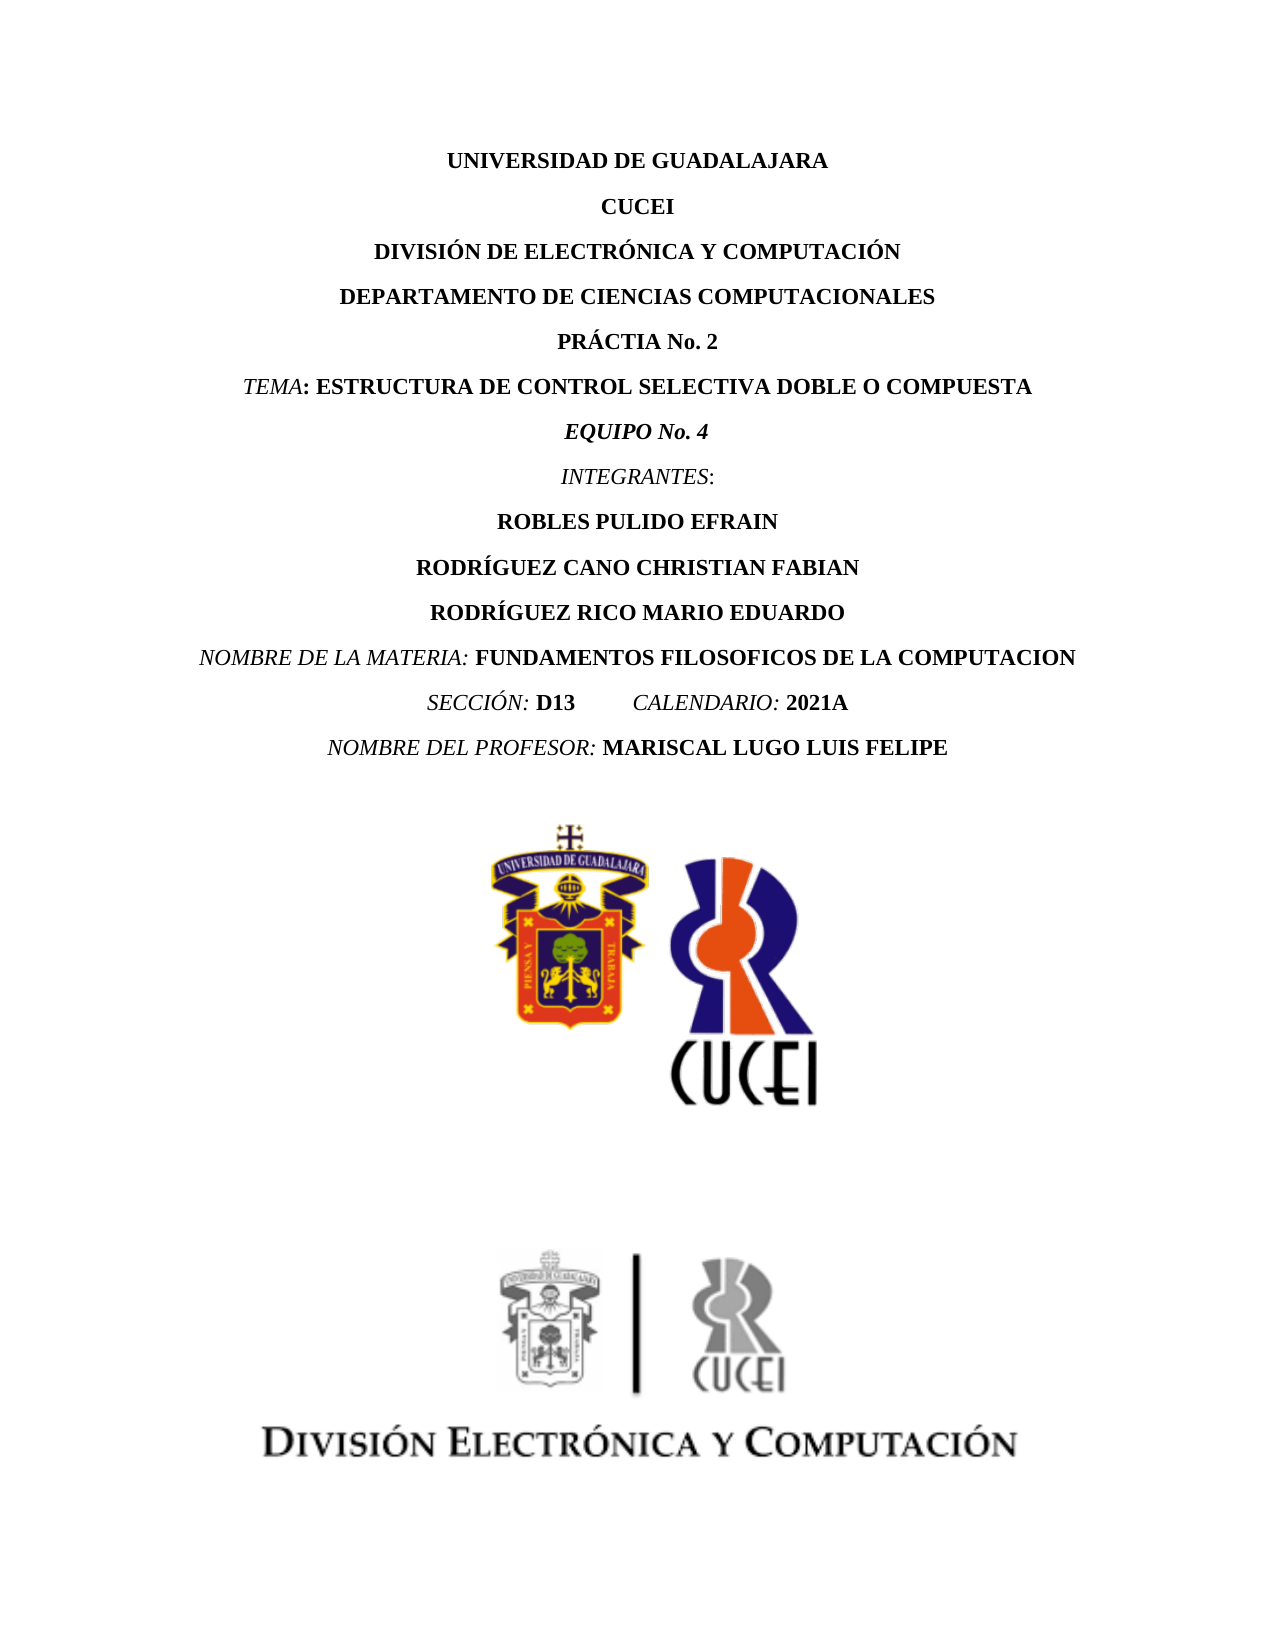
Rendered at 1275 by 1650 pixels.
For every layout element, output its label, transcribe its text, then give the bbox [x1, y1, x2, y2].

text RODRÍGUEZ RICO MARIO EDUARDO [177, 599, 1098, 625]
text INTEGRANTES: [177, 463, 1098, 490]
text UNIVERSIDAD DE GUADALAJARA [177, 148, 1098, 174]
text NOMBRE DEL PROFESOR: MARISCAL LUGO LUIS FELIPE [177, 734, 1098, 760]
text RODRÍGUEZ CANO CHRISTIAN FABIAN [177, 553, 1098, 580]
picture [468, 812, 839, 1123]
text EQUIPO No. 4 [177, 418, 1098, 444]
text CUCEI [177, 193, 1098, 219]
text TEMA: ESTRUCTURA DE CONTROL SELECTIVA DOBLE O COMPUESTA [177, 373, 1098, 399]
text PRÁCTIA No. 2 [177, 328, 1098, 354]
text DEPARTAMENTO DE CIENCIAS COMPUTACIONALES [177, 283, 1098, 309]
text NOMBRE DE LA MATERIA: FUNDAMENTOS FILOSOFICOS DE LA COMPUTACION [177, 644, 1098, 670]
picture [233, 1248, 1046, 1493]
text DIVISIÓN DE ELECTRÓNICA Y COMPUTACIÓN [177, 238, 1098, 264]
text ROBLES PULIDO EFRAIN [177, 508, 1098, 535]
text SECCIÓN: D13 CALENDARIO: 2021A [177, 689, 1098, 715]
